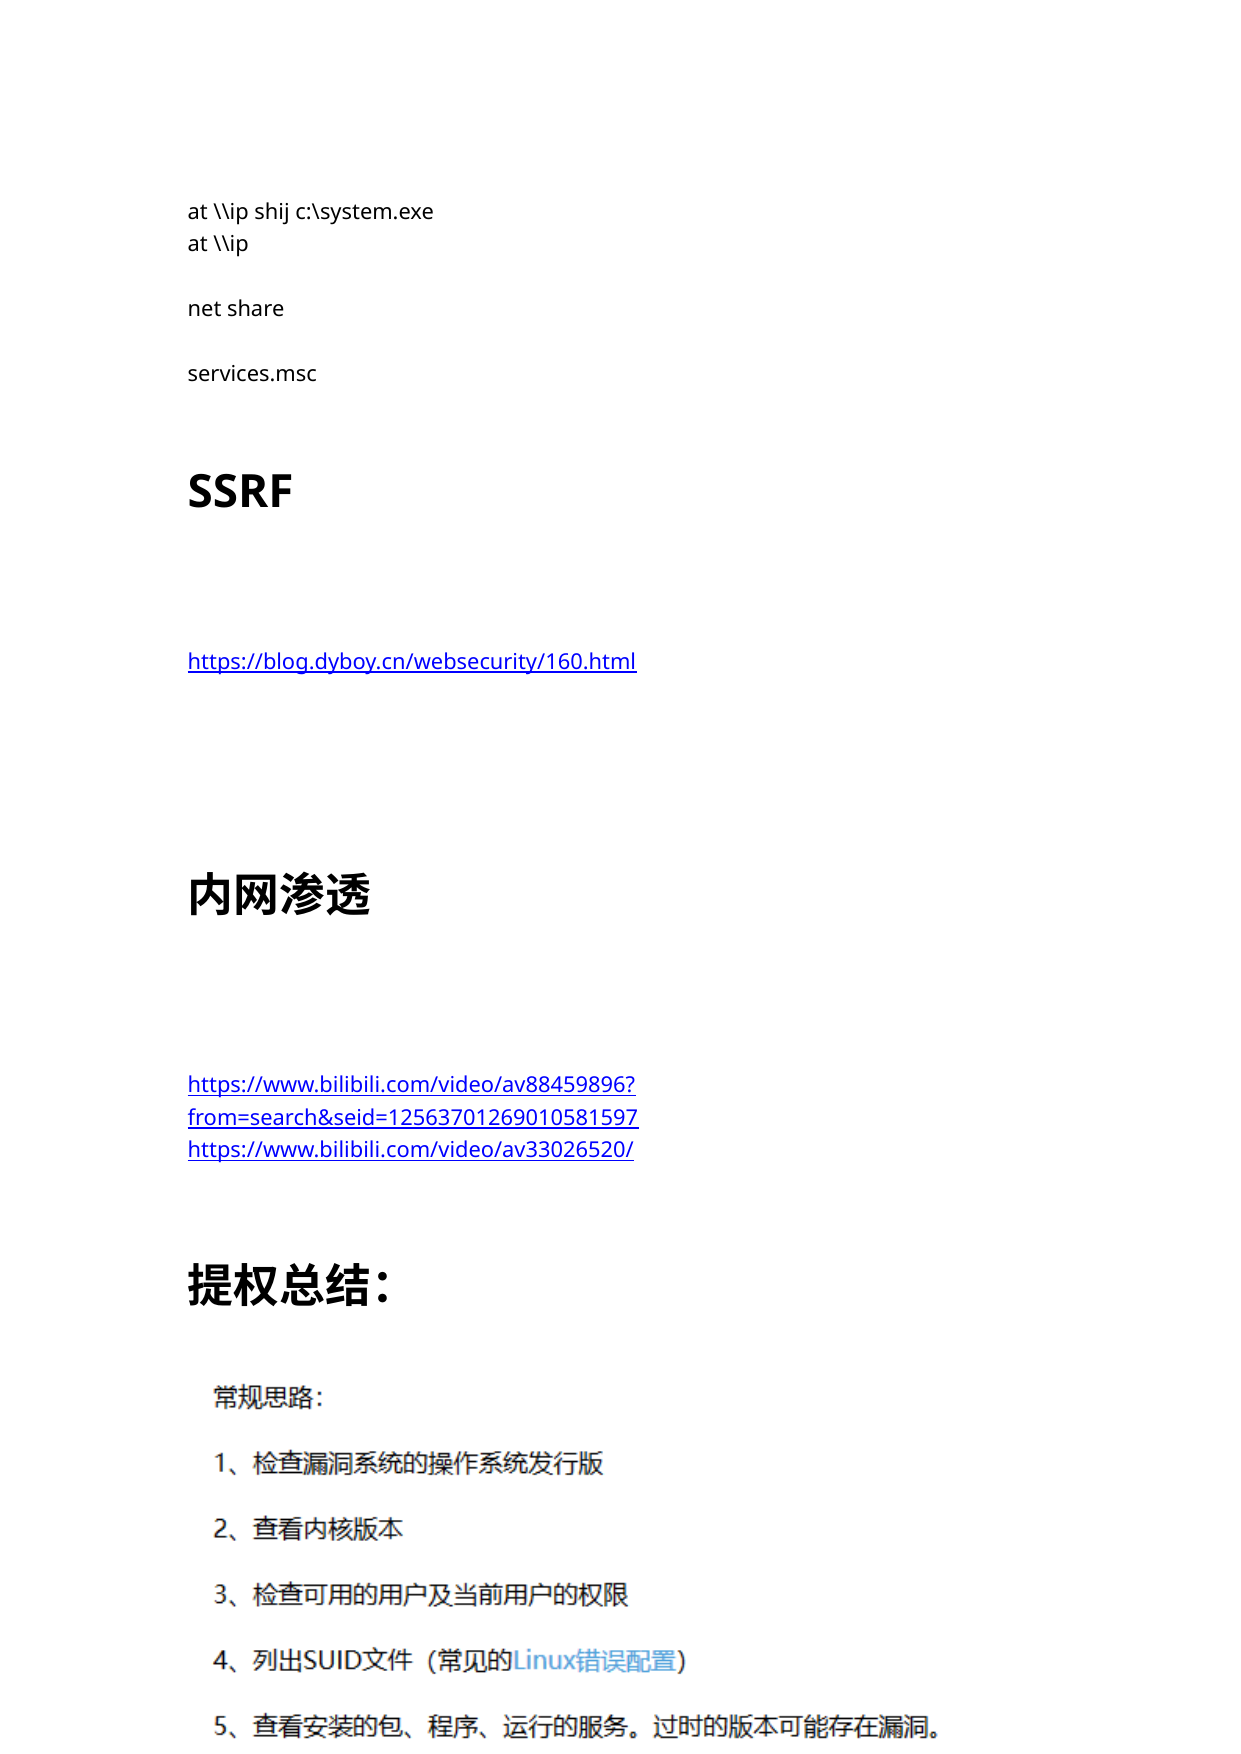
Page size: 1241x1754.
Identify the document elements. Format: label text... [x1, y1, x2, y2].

text at \\ip shij c:\system.exe [187, 194, 1053, 227]
text net share [187, 292, 1053, 324]
text https://www.bilibili.com/video/av33026520/ [187, 1133, 1053, 1166]
subtitle 提权总结： [187, 1233, 1053, 1331]
text services.msc [187, 357, 1053, 389]
text https://www.bilibili.com/video/av88459896?from=search&seid=12563701269010581597 [187, 1068, 1053, 1133]
subtitle 内网渗透 [187, 843, 1053, 940]
text https://blog.dyboy.cn/websecurity/160.html [187, 645, 1053, 677]
text at \\ip [187, 227, 1053, 259]
subtitle SSRF [187, 457, 1053, 522]
picture [187, 1378, 1008, 1754]
